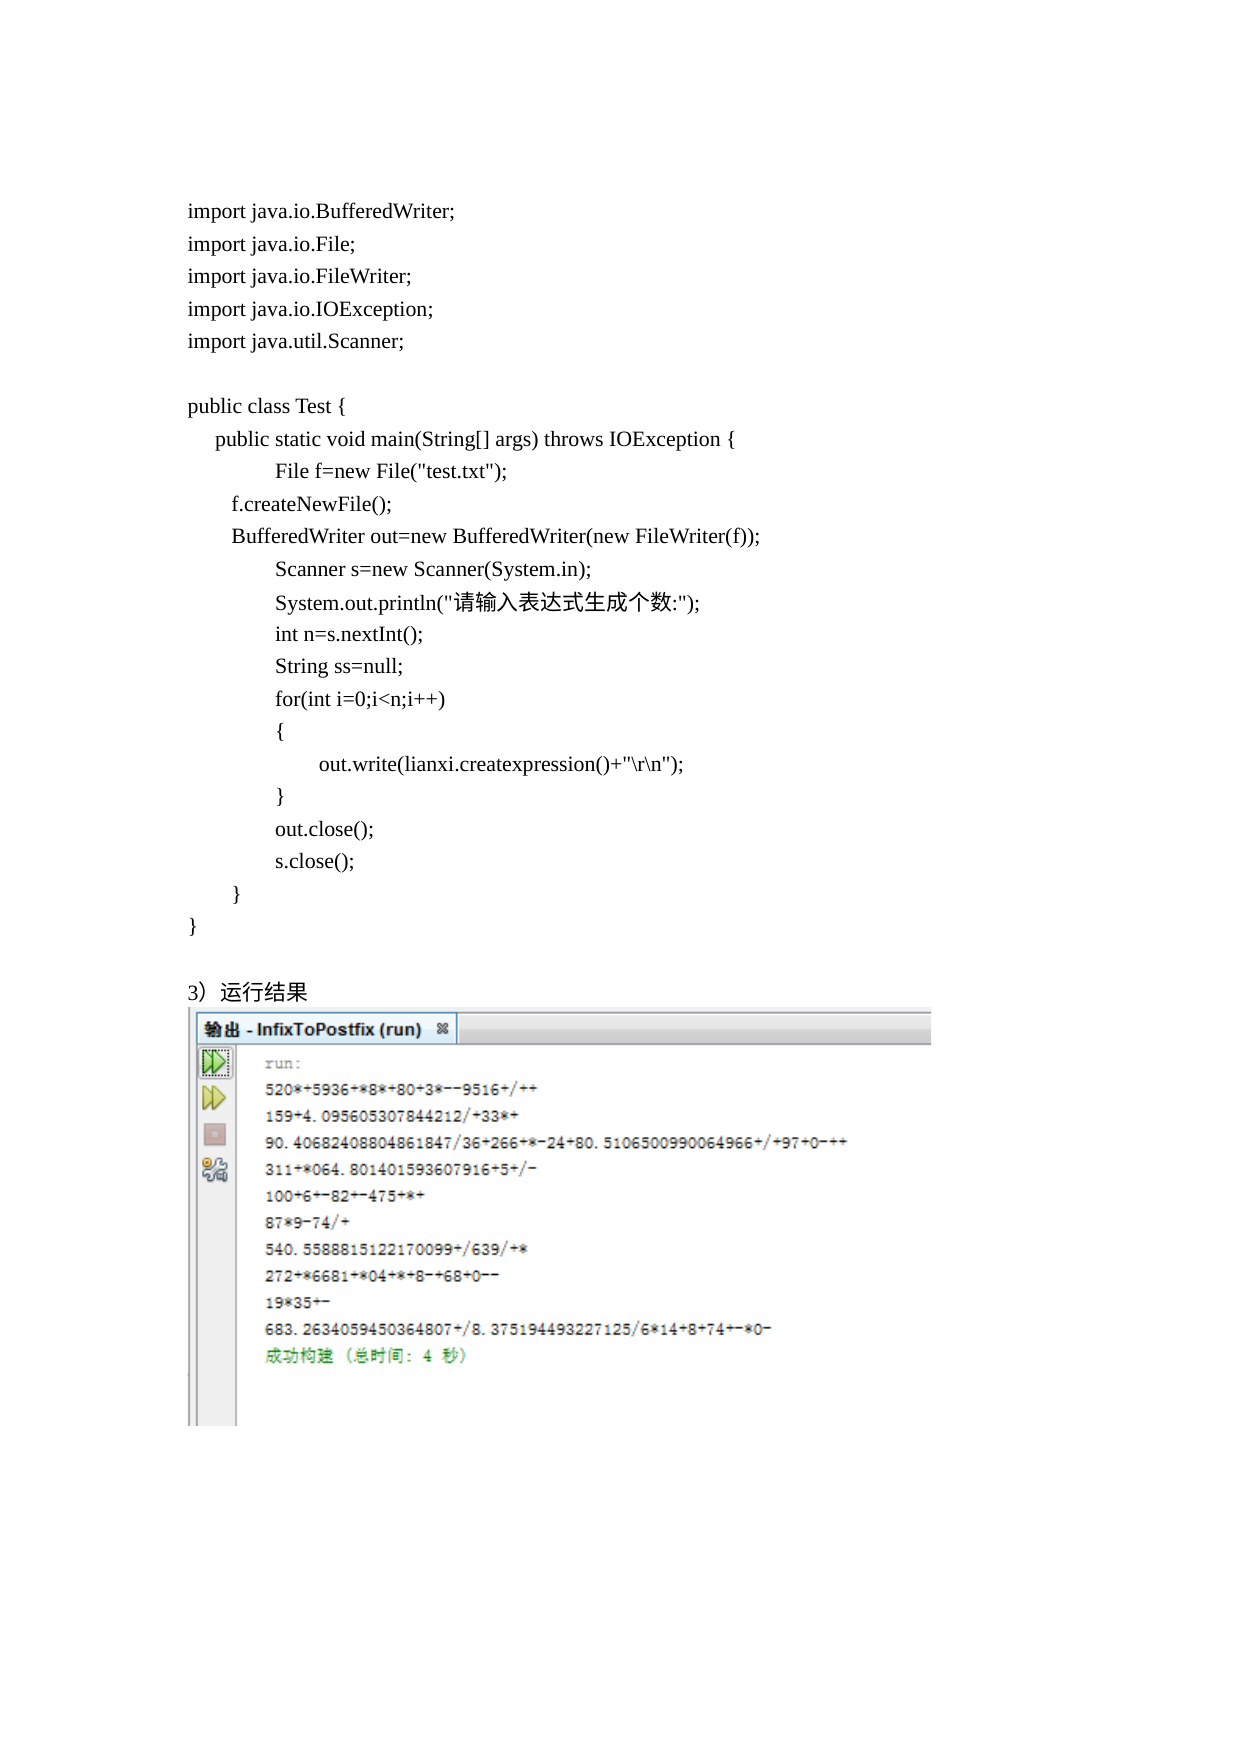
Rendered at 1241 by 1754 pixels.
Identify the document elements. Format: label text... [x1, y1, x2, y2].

text import java.io.File; [187, 227, 1053, 259]
text out.write(lianxi.createxpression()+"\r\n"); [187, 747, 1053, 779]
text System.out.println("请输入表达式生成个数:"); [187, 584, 1053, 617]
text Scanner s=new Scanner(System.in); [187, 552, 1053, 584]
text out.close(); [187, 812, 1053, 844]
text int n=s.nextInt(); [187, 617, 1053, 649]
text public class Test { [187, 389, 1053, 422]
text } [187, 909, 1053, 942]
picture [187, 1007, 932, 1426]
text import java.io.FileWriter; [187, 259, 1053, 292]
text 3）运行结果 [187, 974, 1053, 1007]
text { [187, 714, 1053, 747]
text BufferedWriter out=new BufferedWriter(new FileWriter(f)); [187, 519, 1053, 552]
text } [187, 877, 1053, 909]
text File f=new File("test.txt"); [187, 454, 1053, 487]
text s.close(); [187, 844, 1053, 877]
text import java.io.IOException; [187, 292, 1053, 324]
text String ss=null; [187, 649, 1053, 682]
text import java.io.BufferedWriter; [187, 194, 1053, 227]
text } [187, 779, 1053, 812]
text for(int i=0;i<n;i++) [187, 682, 1053, 714]
text f.createNewFile(); [187, 487, 1053, 519]
text public static void main(String[] args) throws IOException { [187, 422, 1053, 454]
text import java.util.Scanner; [187, 324, 1053, 357]
